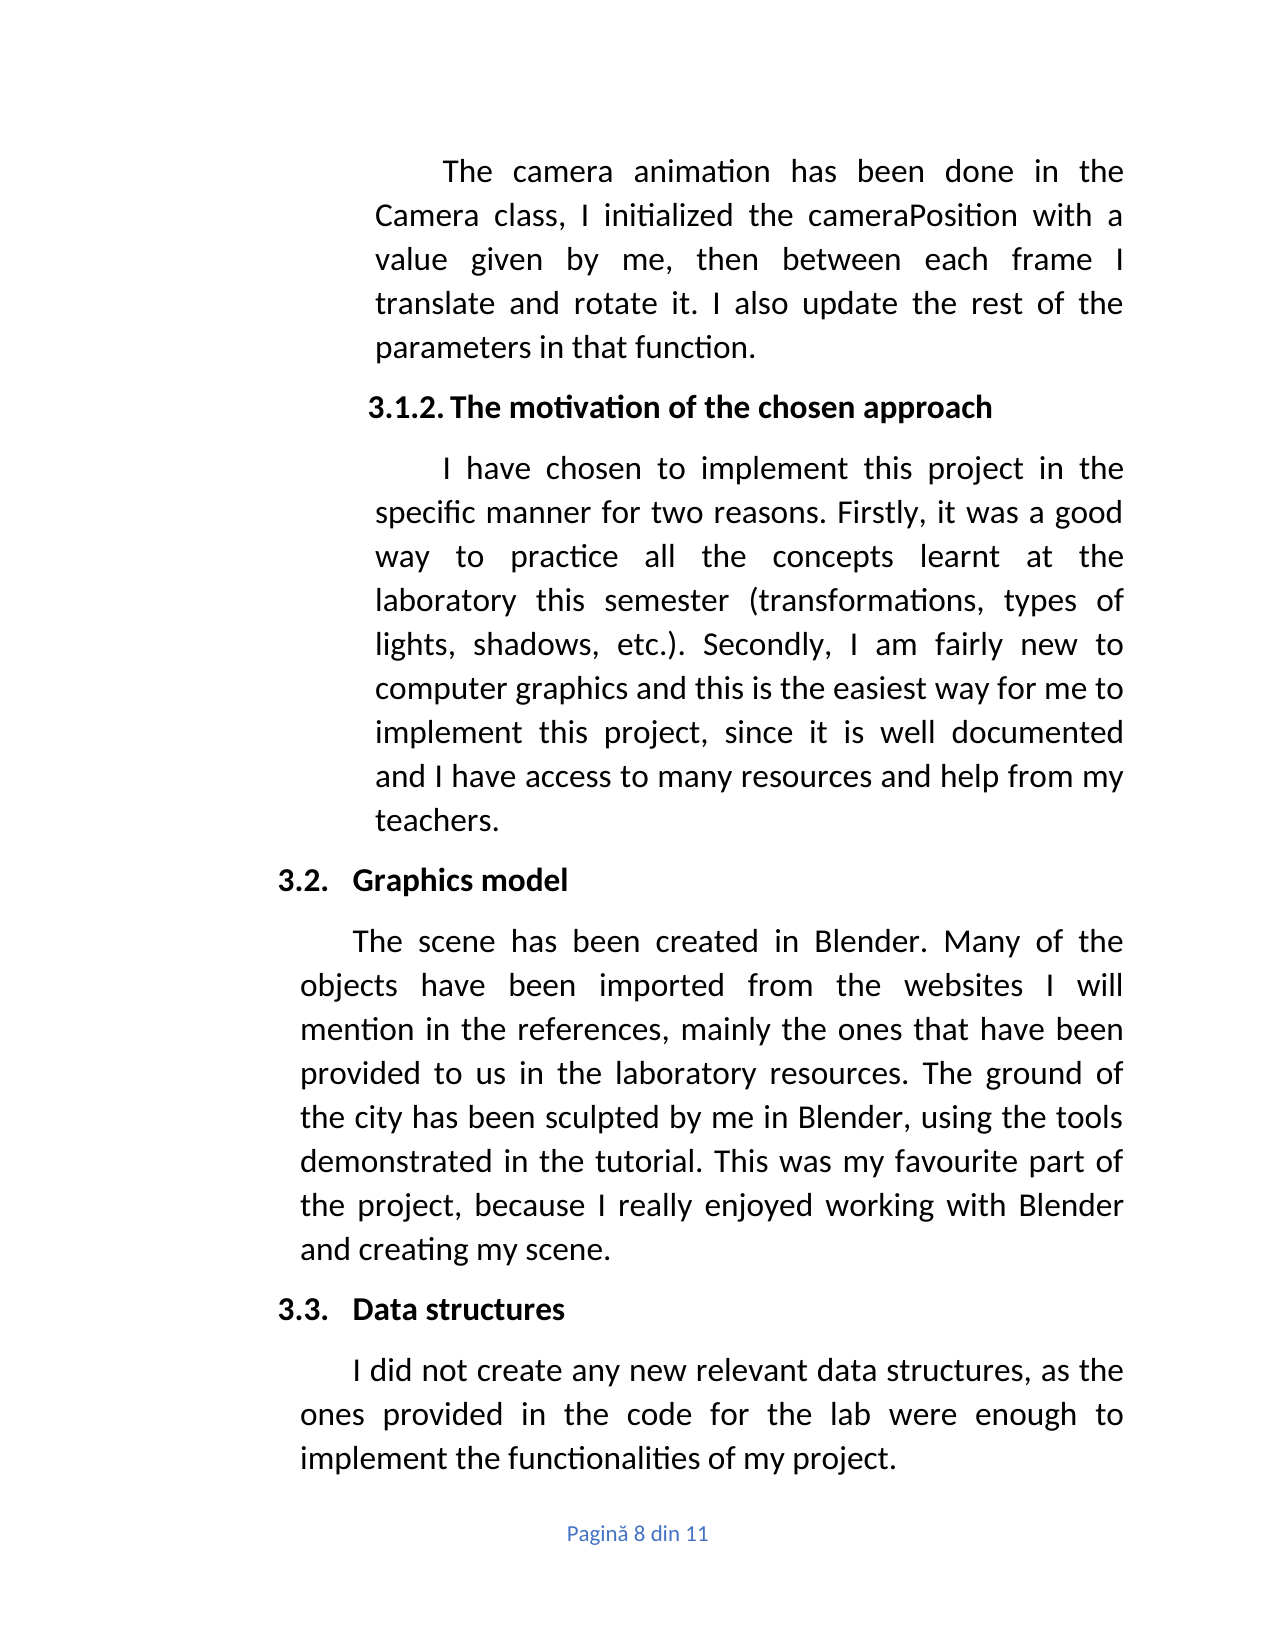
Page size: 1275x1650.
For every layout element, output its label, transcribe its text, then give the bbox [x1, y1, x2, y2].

list Data structures [277, 1288, 1125, 1329]
text I have chosen to implement this project in the specific manner for two reasons. Firstly, it was a good way to practice all the concepts learnt at the laboratory this semester (transformations, types of lights, shadows, etc.). Secondly, I am fairly new to computer graphics and this is the easiest way for me to implement this project, since it is well documented and I have access to many resources and help from my teachers. [375, 447, 1125, 839]
list The motivation of the chosen approach [367, 386, 1125, 427]
text The scene has been created in Blender. Many of the objects have been imported from the websites I will mention in the references, mainly the ones that have been provided to us in the laboratory resources. The ground of the city has been sculpted by me in Blender, using the tools demonstrated in the tutorial. This was my favourite part of the project, because I really enjoyed working with Blender and creating my scene. [300, 920, 1125, 1268]
text I did not create any new relevant data structures, as the ones provided in the code for the lab were enough to implement the functionalities of my project. [300, 1349, 1125, 1478]
list Graphics model [277, 859, 1125, 900]
text The camera animation has been done in the Camera class, I initialized the cameraPosition with a value given by me, then between each frame I translate and rotate it. I also update the rest of the parameters in that function. [375, 150, 1125, 367]
